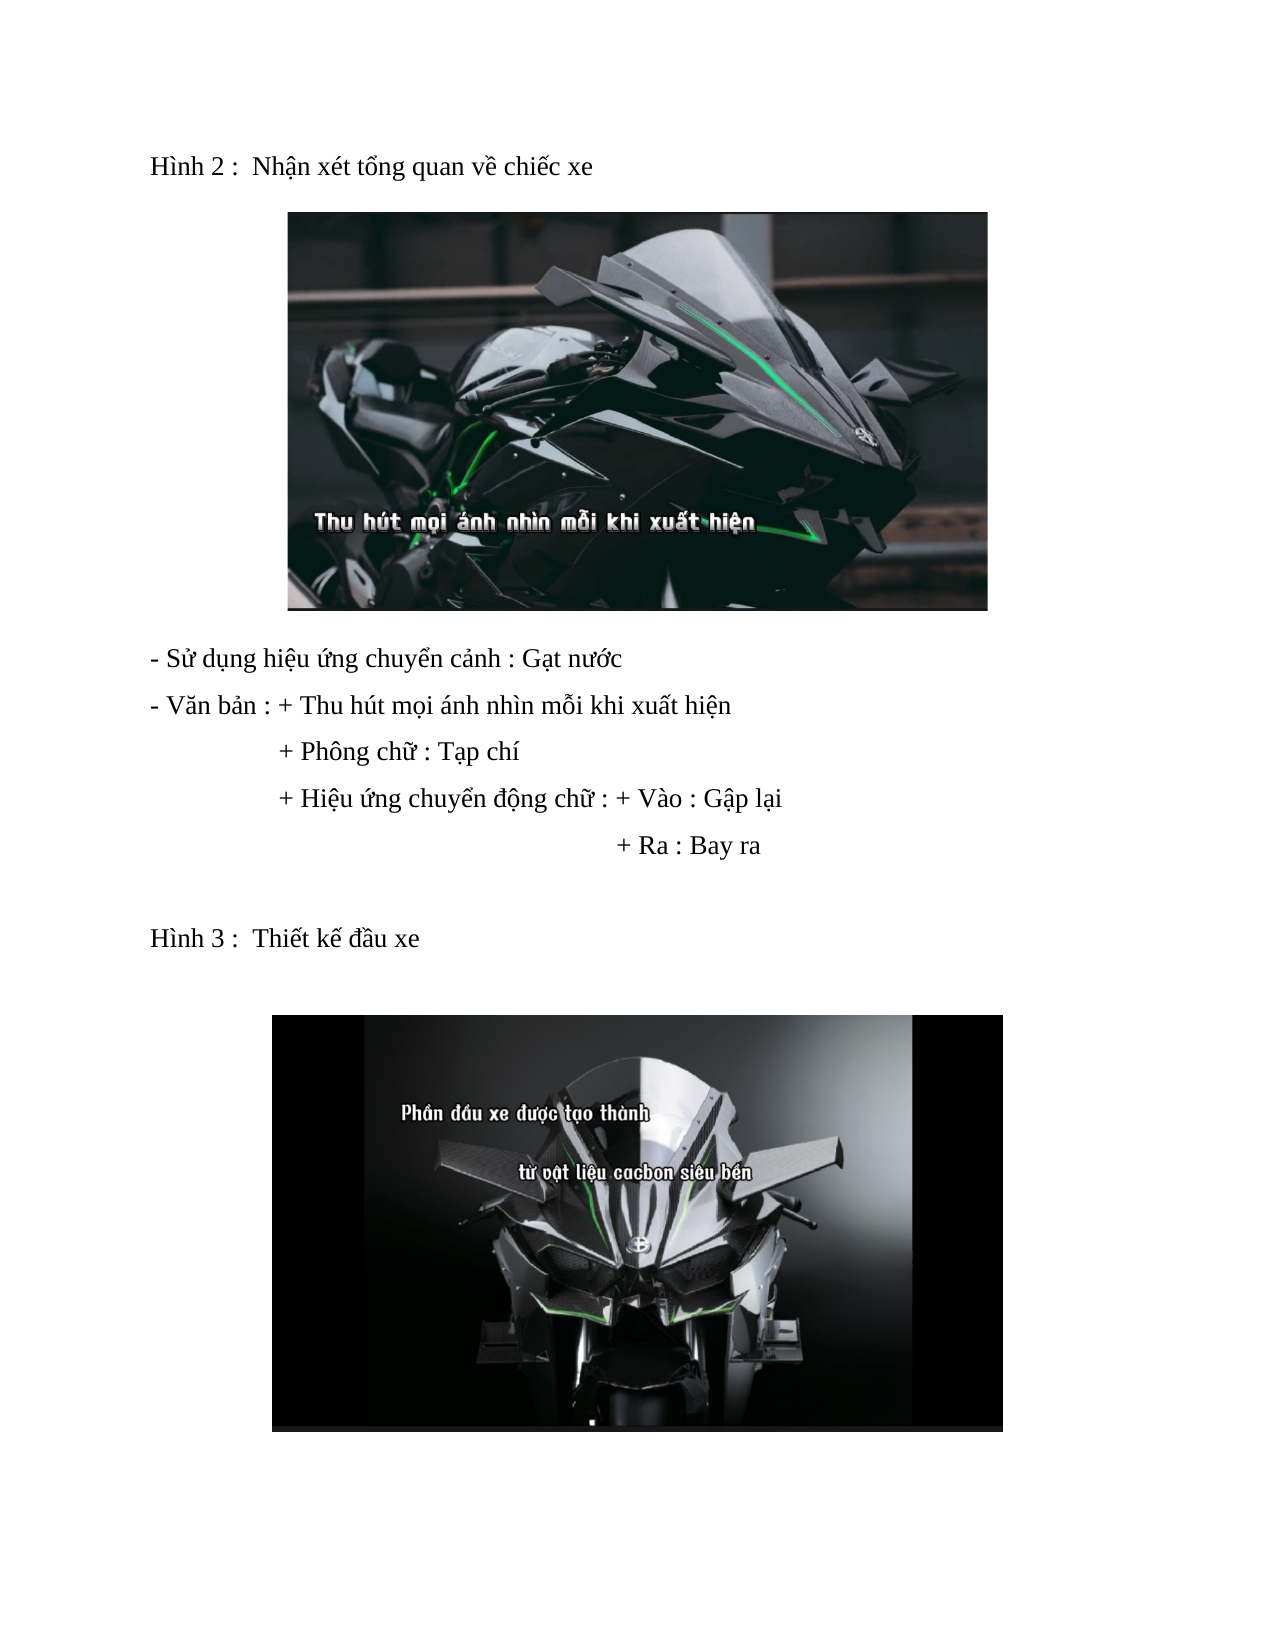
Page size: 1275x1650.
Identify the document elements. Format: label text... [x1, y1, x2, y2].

text + Hiệu ứng chuyển động chữ : + Vào : Gập lại [150, 782, 1125, 813]
picture [287, 212, 988, 611]
text - Văn bản : + Thu hút mọi ánh nhìn mỗi khi xuất hiện [150, 689, 1125, 720]
text + Phông chữ : Tạp chí [150, 736, 1125, 767]
text Hình 3 : Thiết kế đầu xe [150, 922, 1125, 953]
text Hình 2 : Nhận xét tổng quan về chiếc xe [150, 150, 1125, 181]
text + Ra : Bay ra [150, 829, 1125, 860]
picture [272, 1015, 1003, 1432]
text - Sử dụng hiệu ứng chuyển cảnh : Gạt nước [150, 642, 1125, 673]
